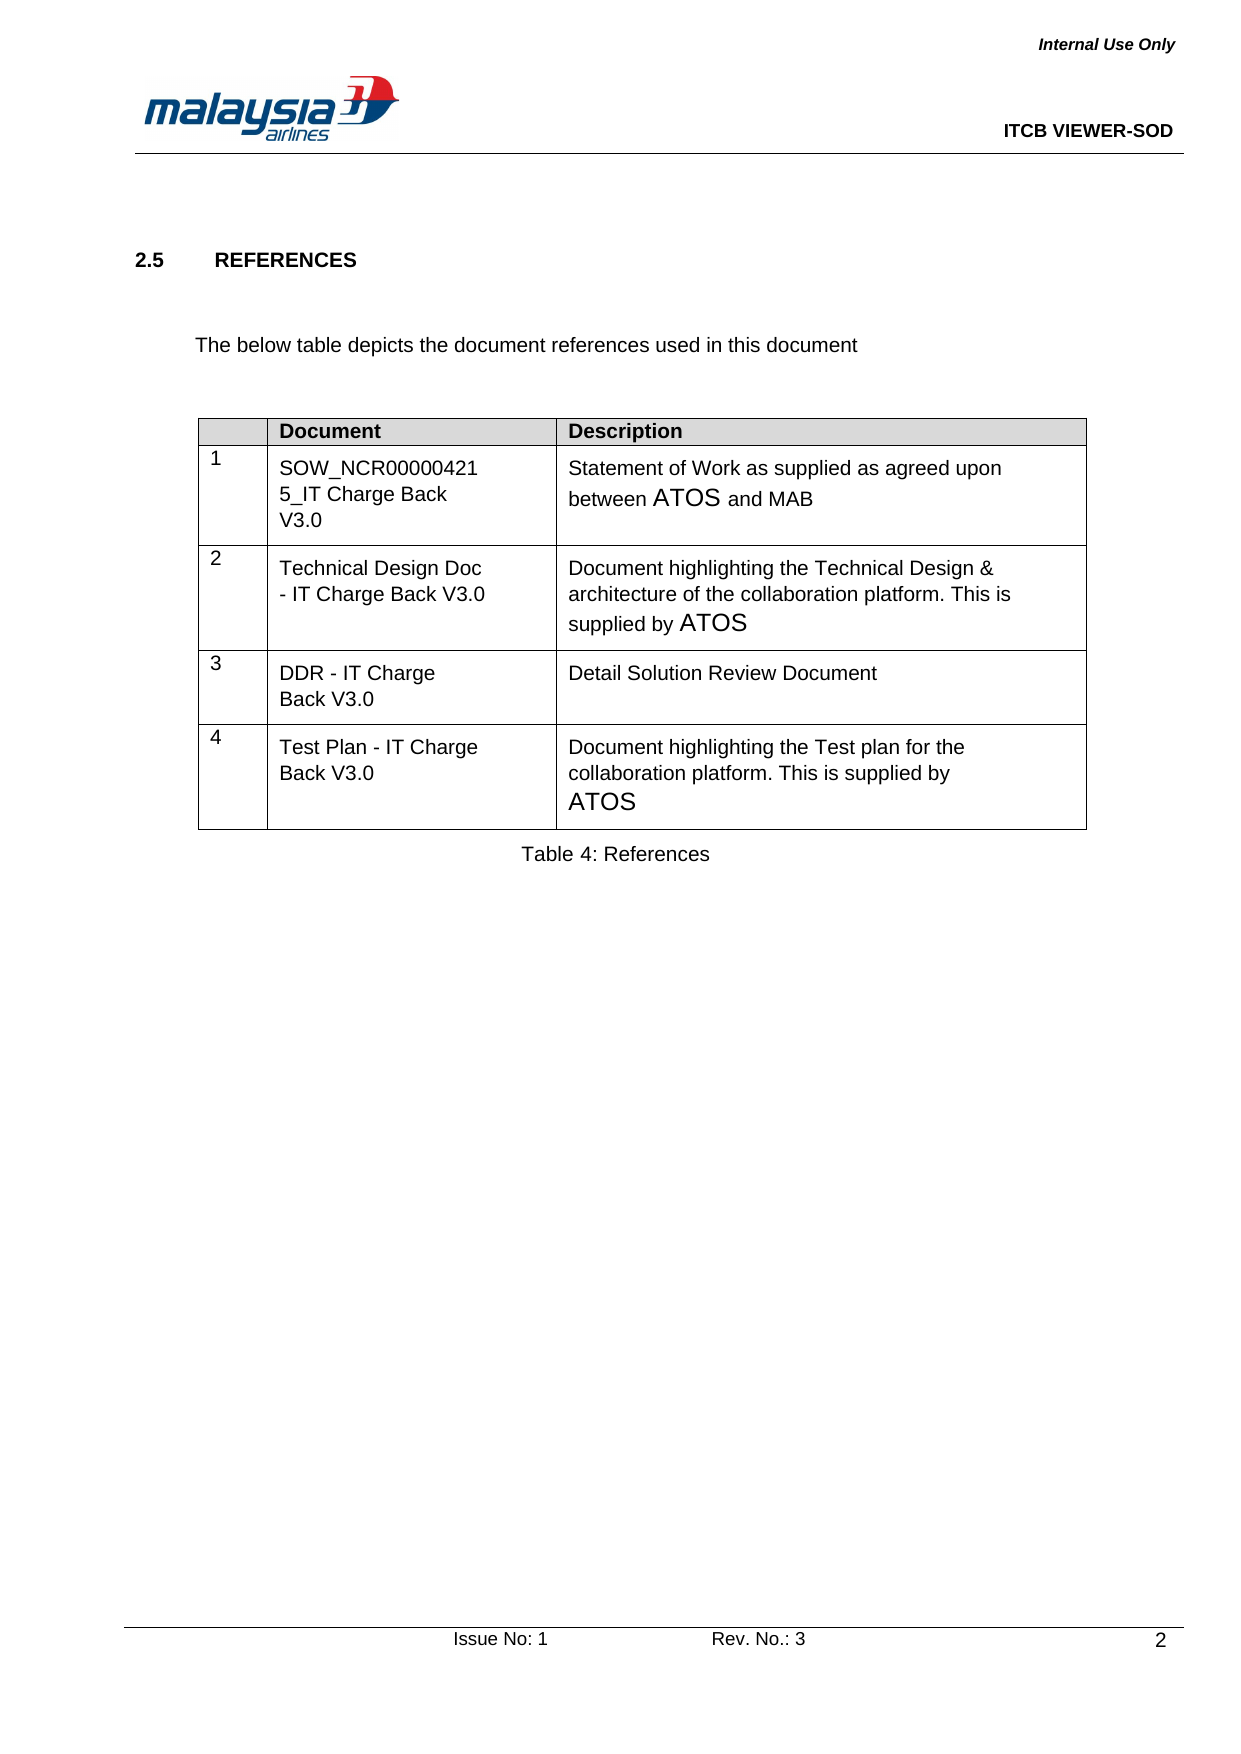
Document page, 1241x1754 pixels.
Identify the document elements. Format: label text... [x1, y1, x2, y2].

text Table 4: References [135, 842, 1173, 866]
picture [144, 76, 400, 141]
table_cell Document highlighting the Test plan for the collaboration platform. This is supplied by ATOS [557, 725, 1086, 828]
table_header Description [557, 419, 1086, 445]
table_cell Detail Solution Review Document [557, 651, 1086, 723]
table_cell Statement of Work as supplied as agreed upon between ATOS and MAB [557, 446, 1086, 544]
table_cell DDR - IT Charge Back V3.0 [268, 651, 556, 723]
table_cell Technical Design Doc - IT Charge Back V3.0 [268, 546, 556, 649]
table_header Document [268, 419, 556, 445]
table_cell 1 [199, 446, 267, 544]
subtitle REFERENCES [135, 247, 1113, 271]
table_cell 2 [199, 546, 267, 649]
table_header [199, 419, 267, 445]
table_cell 4 [199, 725, 267, 828]
table_cell Document highlighting the Technical Design & architecture of the collaboration platform. This is supplied by ATOS [557, 546, 1086, 649]
table_cell Test Plan - IT Charge Back V3.0 [268, 725, 556, 828]
table_cell SOW_NCR000004215_IT Charge Back V3.0 [268, 446, 556, 544]
text The below table depicts the document references used in this document [195, 332, 1113, 356]
table_cell 3 [199, 651, 267, 723]
